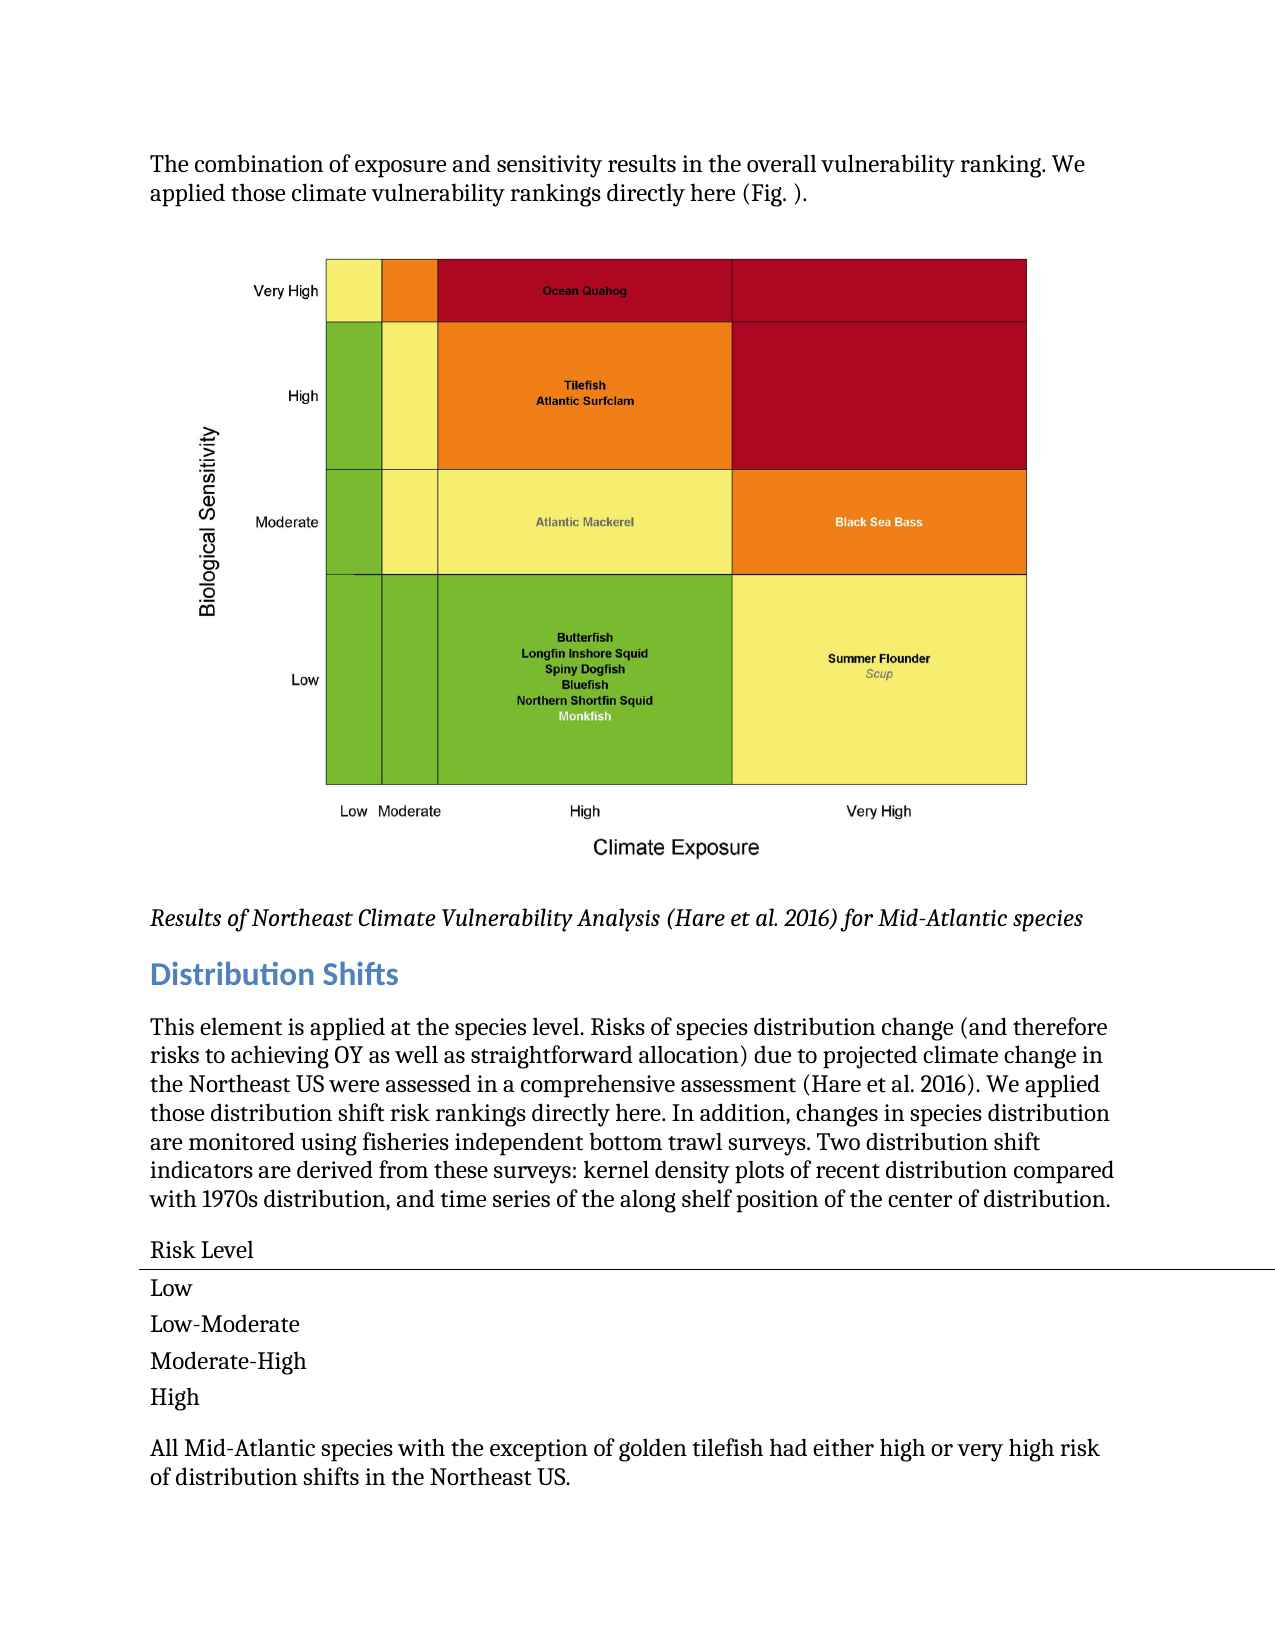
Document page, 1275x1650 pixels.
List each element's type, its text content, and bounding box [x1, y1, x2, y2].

table_cell Moderate-High [139, 1343, 1275, 1379]
table_cell High [139, 1379, 1275, 1415]
table_header Risk Level [139, 1233, 1275, 1269]
table_cell Low-Moderate [139, 1307, 1275, 1343]
subtitle Distribution Shifts [150, 953, 1125, 994]
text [150, 150, 1125, 207]
text This element is applied at the species level. Risks of species distribution change (and therefore risks to achieving OY as well as straightforward allocation) due to projected climate change in the Northeast US were assessed in a comprehensive assessment (Hare et al. 2016). We applied those distribution shift risk rankings directly here. In addition, changes in species distribution are monitored using fisheries independent bottom trawl surveys. Two distribution shift indicators are derived from these surveys: kernel density plots of recent distribution compared with 1970s distribution, and time series of the along shelf position of the center of distribution. [150, 1012, 1125, 1214]
text All Mid-Atlantic species with the exception of golden tilefish had either high or very high risk of distribution shifts in the Northeast US. [150, 1434, 1125, 1492]
picture [168, 226, 1044, 883]
table_cell Low [139, 1270, 1275, 1307]
text Results of Northeast Climate Vulnerability Analysis (Hare et al. 2016) for Mid-Atlantic species [150, 903, 1125, 932]
